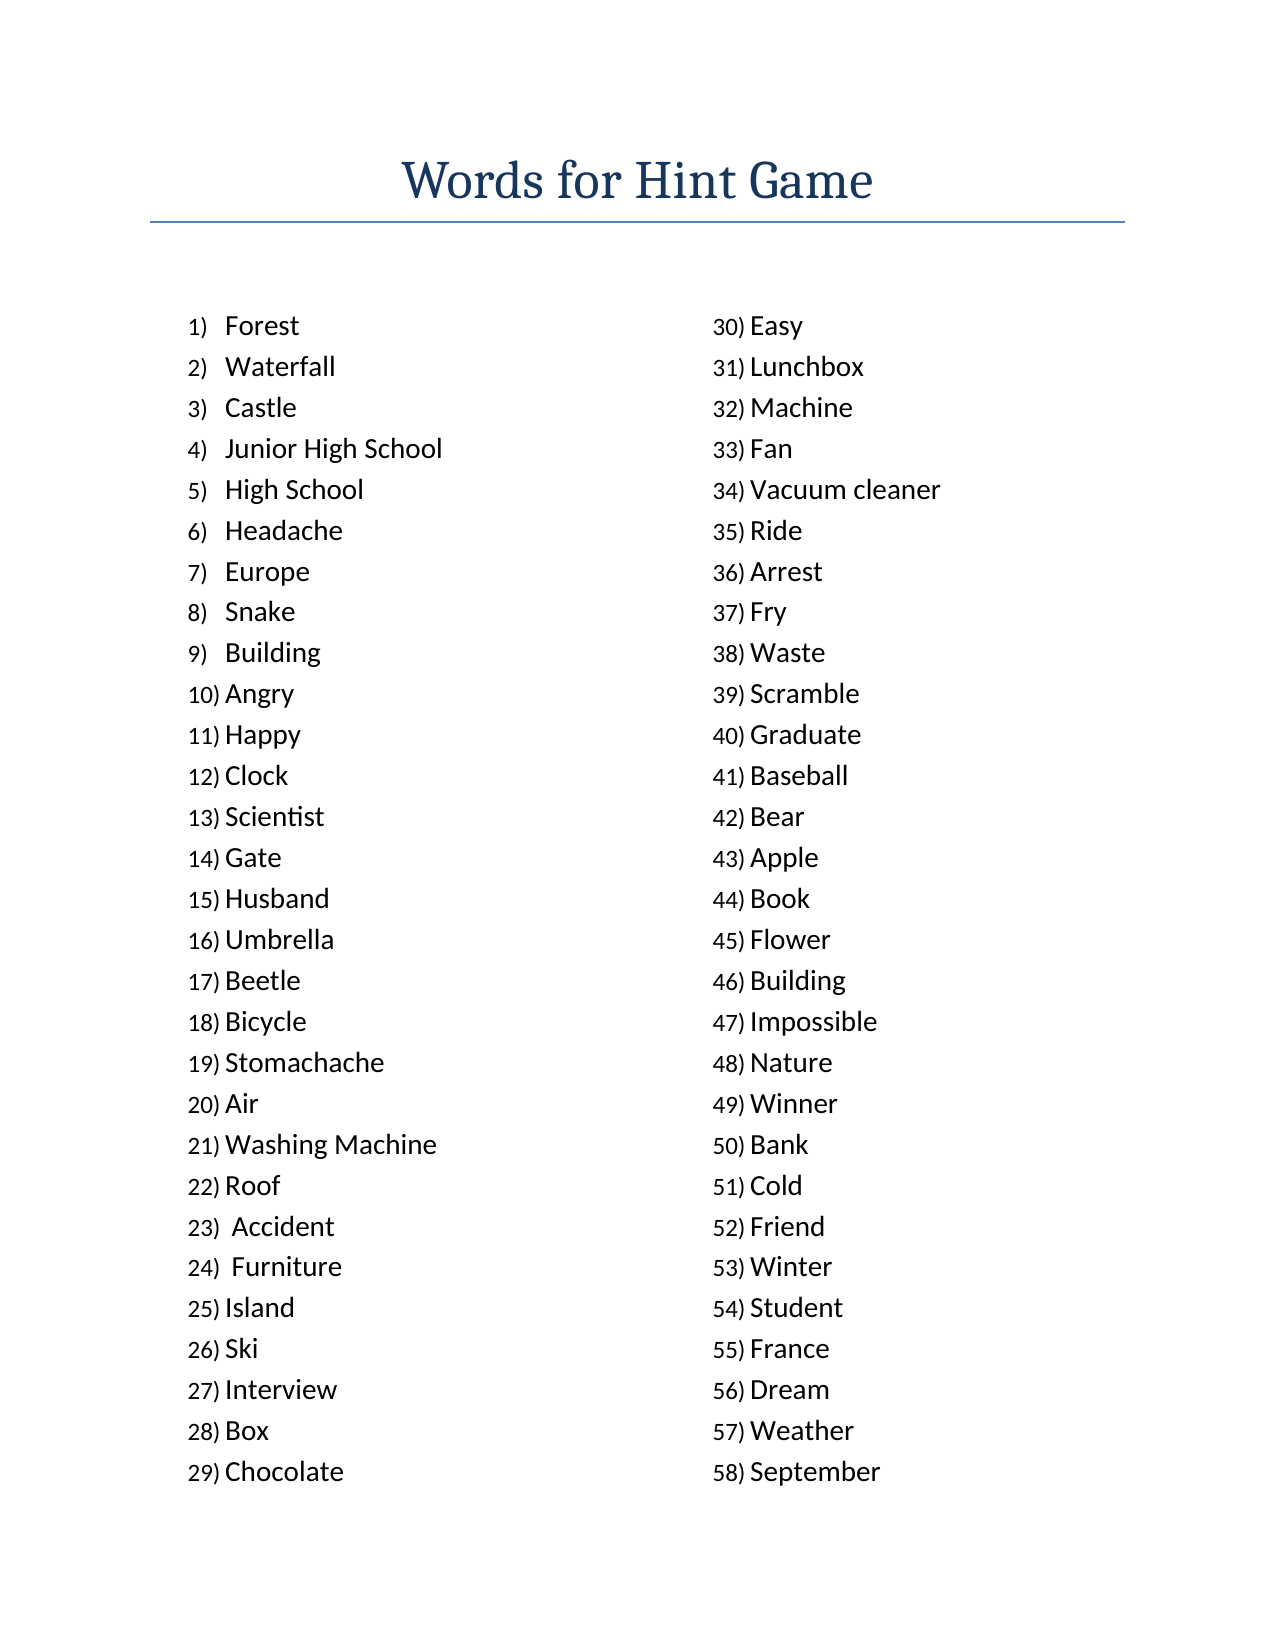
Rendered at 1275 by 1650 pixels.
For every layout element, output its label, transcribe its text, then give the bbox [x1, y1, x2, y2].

list Happy [187, 716, 600, 752]
list Fry [712, 593, 1125, 629]
list Winter [712, 1248, 1125, 1284]
list Angry [187, 675, 600, 711]
list Scientist [187, 798, 600, 834]
list Chocolate [187, 1453, 600, 1489]
list Junior High School [187, 430, 600, 465]
list Waste [712, 634, 1125, 670]
list High School [187, 471, 600, 506]
list Stomachache [187, 1044, 600, 1079]
list Gate [187, 839, 600, 875]
list September [712, 1453, 1125, 1489]
list Graduate [712, 716, 1125, 752]
list Weather [712, 1412, 1125, 1448]
list Bear [712, 798, 1125, 834]
list Winner [712, 1085, 1125, 1120]
list Box [187, 1412, 600, 1448]
list Easy [712, 307, 1125, 343]
list Machine [712, 389, 1125, 424]
list Student [712, 1289, 1125, 1325]
list Lunchbox [712, 348, 1125, 383]
list Clock [187, 757, 600, 793]
list Building [187, 634, 600, 670]
list Umbrella [187, 921, 600, 957]
list Furniture [187, 1248, 600, 1284]
list Friend [712, 1208, 1125, 1243]
list Bicycle [187, 1003, 600, 1038]
list Waterfall [187, 348, 600, 383]
list Roof [187, 1167, 600, 1202]
list Interview [187, 1371, 600, 1407]
list Cold [712, 1167, 1125, 1202]
list Nature [712, 1044, 1125, 1079]
list Ride [712, 512, 1125, 547]
list Baseball [712, 757, 1125, 793]
list Accident [187, 1208, 600, 1243]
list Headache [187, 512, 600, 547]
list France [712, 1330, 1125, 1366]
list Apple [712, 839, 1125, 875]
list Beetle [187, 962, 600, 998]
list Husband [187, 880, 600, 916]
list Island [187, 1289, 600, 1325]
list Snake [187, 593, 600, 629]
list Ski [187, 1330, 600, 1366]
list Flower [712, 921, 1125, 957]
list Fan [712, 430, 1125, 465]
list Book [712, 880, 1125, 916]
list Bank [712, 1126, 1125, 1161]
list Scramble [712, 675, 1125, 711]
list Europe [187, 553, 600, 588]
list Vacuum cleaner [712, 471, 1125, 506]
list Dream [712, 1371, 1125, 1407]
list Castle [187, 389, 600, 424]
title Words for Hint Game [150, 150, 1125, 221]
list Forest [187, 307, 600, 343]
list Impossible [712, 1003, 1125, 1038]
list Washing Machine [187, 1126, 600, 1161]
list Building [712, 962, 1125, 998]
list Air [187, 1085, 600, 1120]
list Arrest [712, 553, 1125, 588]
